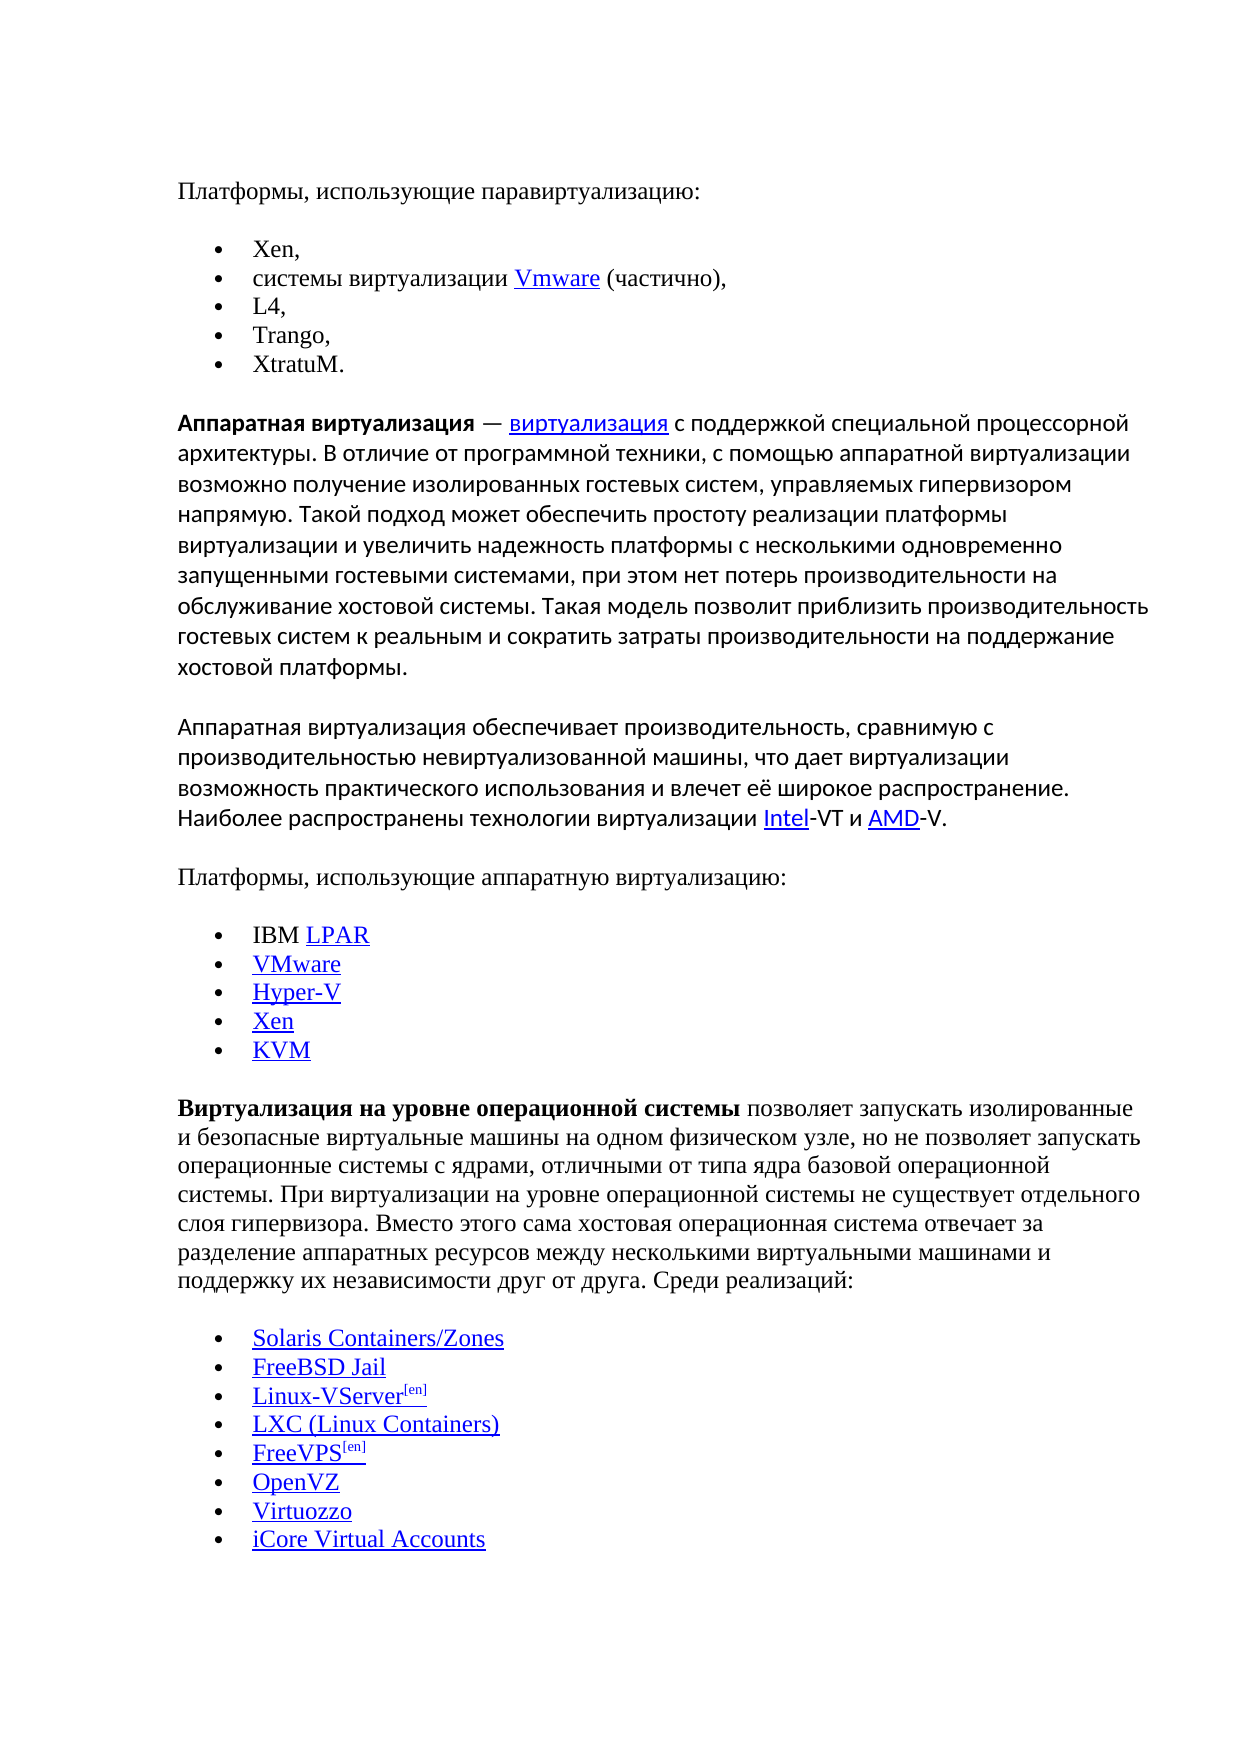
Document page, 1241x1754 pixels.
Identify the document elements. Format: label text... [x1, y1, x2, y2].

list LXC (Linux Containers) [215, 1409, 1152, 1438]
text Виртуализация на уровне операционной системы позволяет запускать изолированные и безопасные виртуальные машины на одном физическом узле, но не позволяет запускать операционные системы с ядрами, отличными от типа ядра базовой операционной системы. При виртуализации на уровне операционной системы не существует отдельного слоя гипервизора. Вместо этого сама хостовая операционная система отвечает за разделение аппаратных ресурсов между несколькими виртуальными машинами и поддержку их независимости друг от друга. Среди реализаций: [177, 1093, 1152, 1294]
list системы виртуализации Vmware (частично), [215, 263, 1152, 291]
list IBM LPAR [215, 920, 1152, 949]
list Xen [215, 1006, 1152, 1035]
text Аппаратная виртуализация — виртуализация с поддержкой специальной процессорной архитектуры. В отличие от программной техники, с помощью аппаратной виртуализации возможно получение изолированных гостевых систем, управляемых гипервизором напрямую. Такой подход может обеспечить простоту реализации платформы виртуализации и увеличить надежность платформы с несколькими одновременно запущенными гостевыми системами, при этом нет потерь производительности на обслуживание хостовой системы. Такая модель позволит приблизить производительность гостевых систем к реальным и сократить затраты производительности на поддержание хостовой платформы. [177, 407, 1152, 682]
list FreeVPS[en] [215, 1438, 1152, 1467]
list L4, [215, 291, 1152, 320]
list Xen, [215, 234, 1152, 263]
list XtratuM. [215, 349, 1152, 378]
list Hyper-V [215, 977, 1152, 1006]
list Trango, [215, 320, 1152, 349]
list KVM [215, 1035, 1152, 1064]
text Платформы, использующие паравиртуализацию: [177, 176, 1152, 205]
text Платформы, использующие аппаратную виртуализацию: [177, 862, 1152, 891]
list Linux-VServer[en] [215, 1381, 1152, 1409]
list FreeBSD Jail [215, 1352, 1152, 1381]
list Solaris Containers/Zones [215, 1323, 1152, 1352]
text Аппаратная виртуализация обеспечивает производительность, сравнимую с производительностью невиртуализованной машины, что дает виртуализации возможность практического использования и влечет её широкое распространение. Наиболее распространены технологии виртуализации Intel-VT и AMD-V. [177, 711, 1152, 833]
list iCore Virtual Accounts [215, 1524, 1152, 1553]
list Virtuozzo [215, 1496, 1152, 1524]
list VMware [215, 949, 1152, 977]
list OpenVZ [215, 1467, 1152, 1496]
